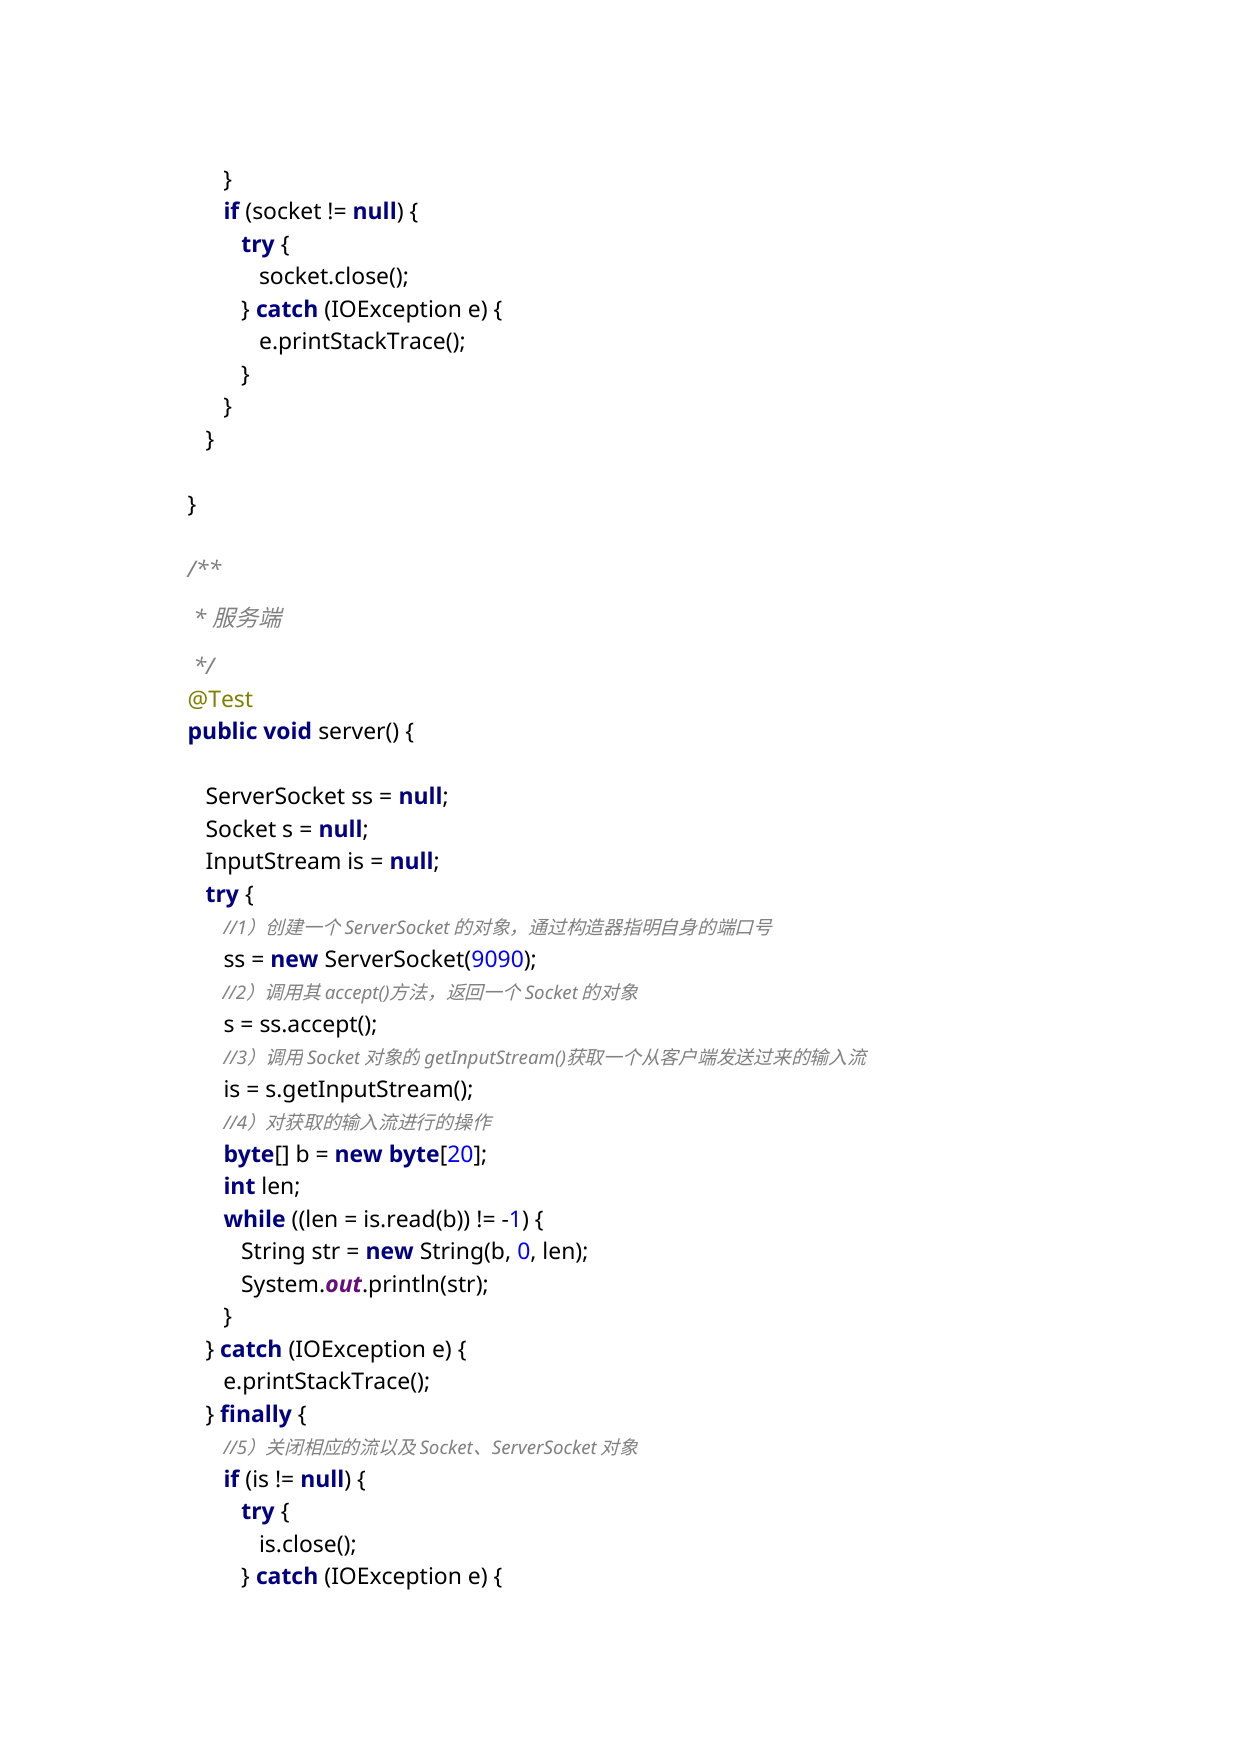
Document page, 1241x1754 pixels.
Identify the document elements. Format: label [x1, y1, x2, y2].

text [187, 162, 1053, 1592]
